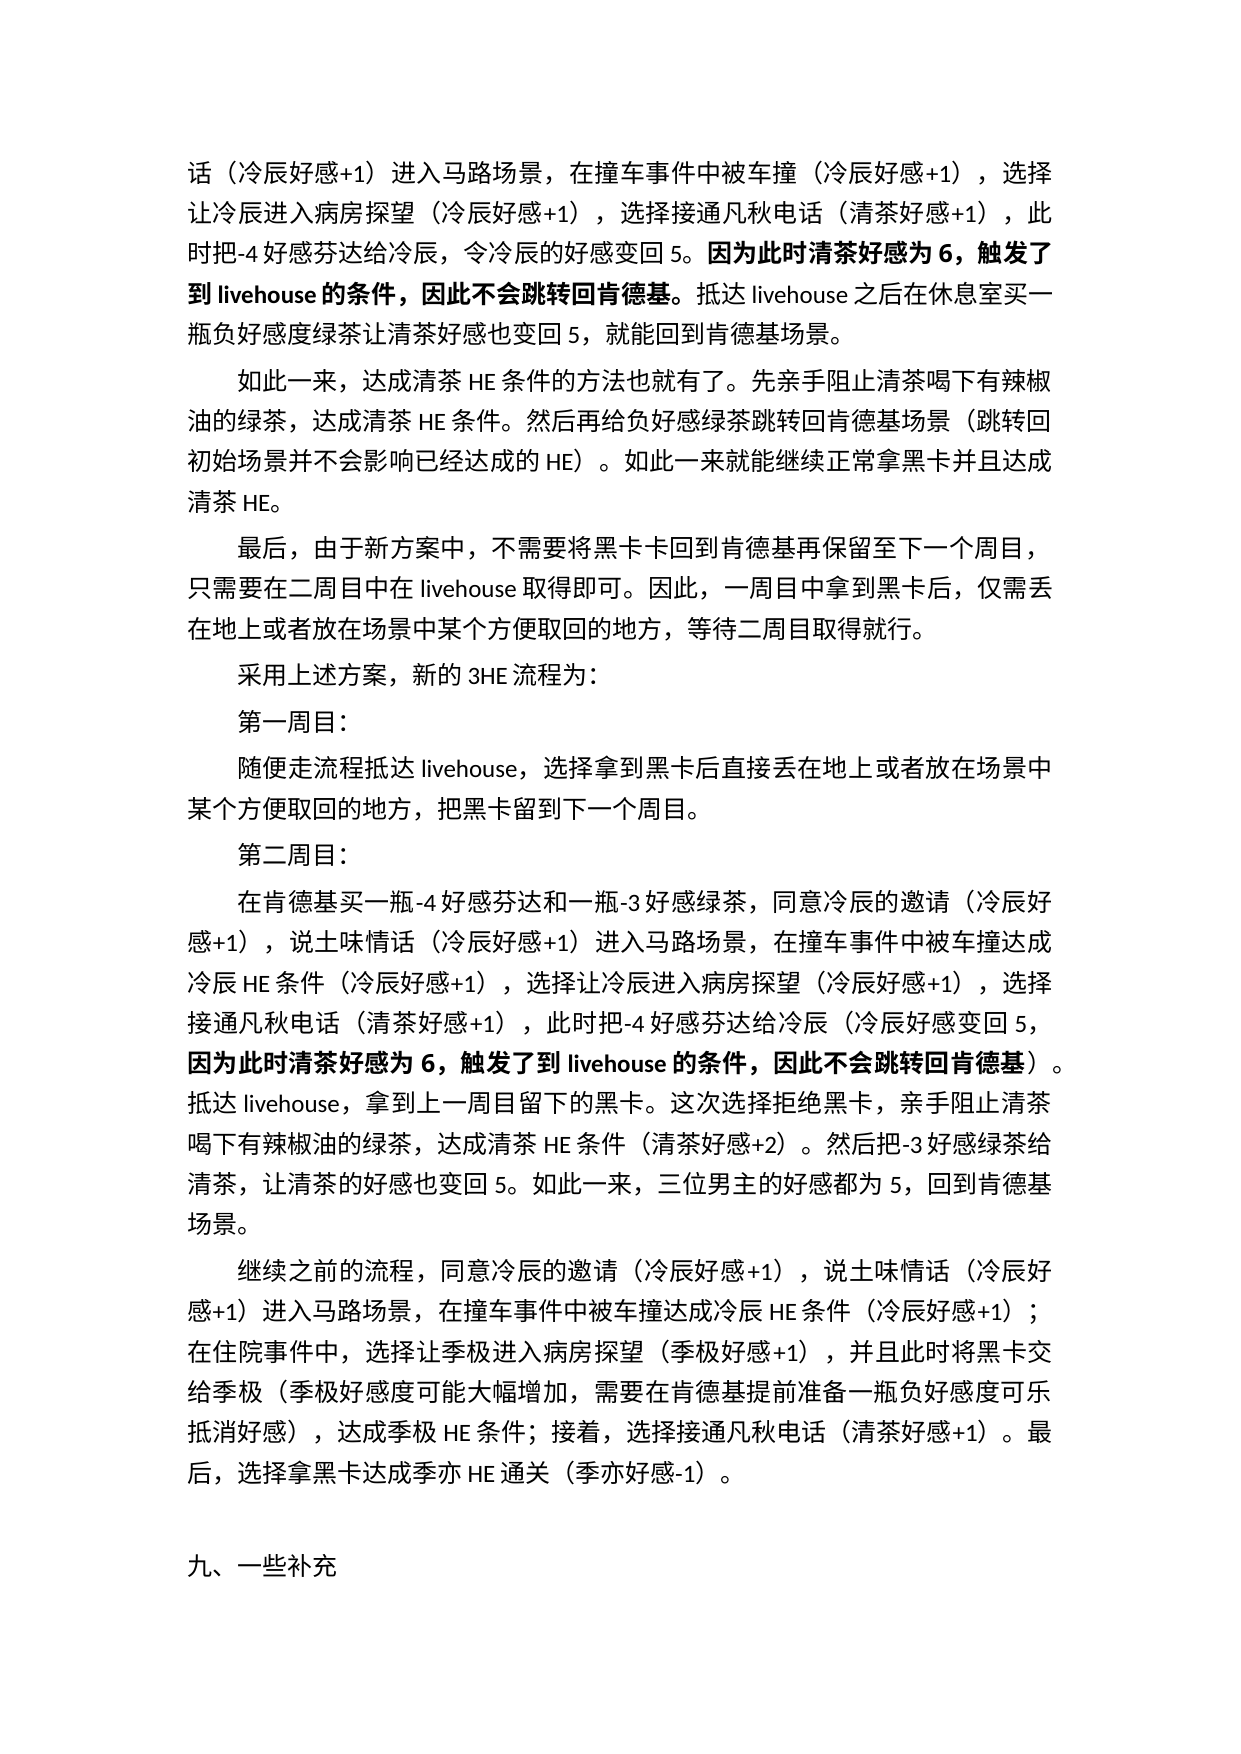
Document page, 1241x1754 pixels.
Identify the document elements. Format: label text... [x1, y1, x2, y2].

text 九、一些补充 [187, 1544, 1053, 1584]
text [187, 151, 1053, 353]
text 第一周目： [187, 700, 1053, 741]
text 在肯德基买一瓶-4好感芬达和一瓶-3好感绿茶，同意冷辰的邀请（冷辰好感+1），说土味情话（冷辰好感+1）进入马路场景，在撞车事件中被车撞达成冷辰HE条件（冷辰好感+1），选择让冷辰进入病房探望（冷辰好感+1），选择接通凡秋电话（清茶好感+1），此时把-4好感芬达给冷辰（冷辰好感变回5，因为此时清茶好感为6，触发了到livehouse的条件，因此不会跳转回肯德基）。抵达livehouse，拿到上一周目留下的黑卡。这次选择拒绝黑卡，亲手阻止清茶喝下有辣椒油的绿茶，达成清茶HE条件（清茶好感+2）。然后把-3好感绿茶给清茶，让清茶的好感也变回5。如此一来，三位男主的好感都为5，回到肯德基场景。 [187, 880, 1053, 1243]
text 采用上述方案，新的3HE流程为： [187, 654, 1053, 694]
text 如此一来，达成清茶HE条件的方法也就有了。先亲手阻止清茶喝下有辣椒油的绿茶，达成清茶HE条件。然后再给负好感绿茶跳转回肯德基场景（跳转回初始场景并不会影响已经达成的HE）。如此一来就能继续正常拿黑卡并且达成清茶HE。 [187, 359, 1053, 520]
text 第二周目： [187, 834, 1053, 874]
text 随便走流程抵达livehouse，选择拿到黑卡后直接丢在地上或者放在场景中某个方便取回的地方，把黑卡留到下一个周目。 [187, 747, 1053, 828]
text 继续之前的流程，同意冷辰的邀请（冷辰好感+1），说土味情话（冷辰好感+1）进入马路场景，在撞车事件中被车撞达成冷辰HE条件（冷辰好感+1）；在住院事件中，选择让季极进入病房探望（季极好感+1），并且此时将黑卡交给季极（季极好感度可能大幅增加，需要在肯德基提前准备一瓶负好感度可乐抵消好感），达成季极HE条件；接着，选择接通凡秋电话（清茶好感+1）。最后，选择拿黑卡达成季亦HE通关（季亦好感-1）。 [187, 1249, 1053, 1491]
text 最后，由于新方案中，不需要将黑卡卡回到肯德基再保留至下一个周目，只需要在二周目中在livehouse取得即可。因此，一周目中拿到黑卡后，仅需丢在地上或者放在场景中某个方便取回的地方，等待二周目取得就行。 [187, 527, 1053, 648]
